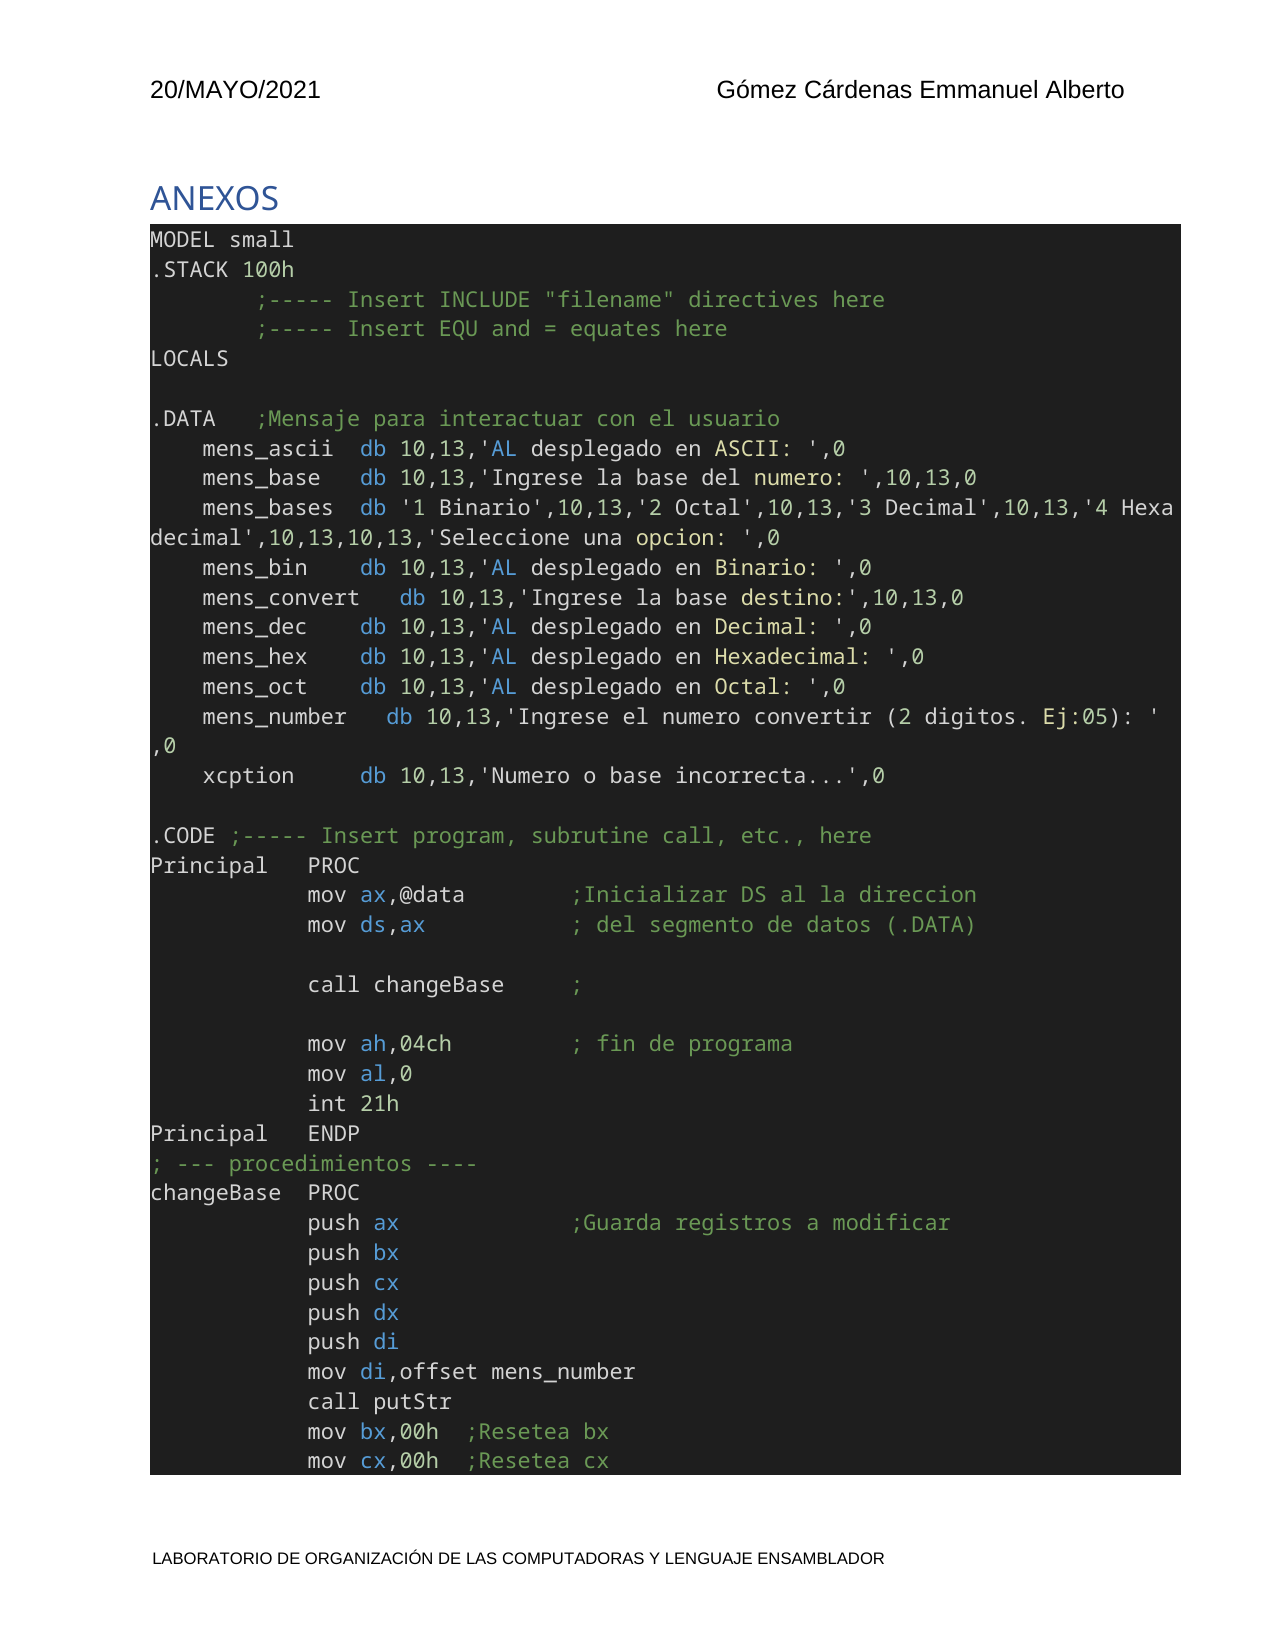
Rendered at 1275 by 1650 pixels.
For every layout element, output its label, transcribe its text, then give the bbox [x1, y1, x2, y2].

text mov di,offset mens_number [150, 1356, 1181, 1386]
text mov ah,04ch ; fin de programa [150, 1028, 1181, 1058]
text changeBase PROC [150, 1177, 1181, 1207]
text mens_bin db 10,13,'AL desplegado en Binario: ',0 [150, 552, 1181, 581]
text push ax ;Guarda registros a modificar [150, 1207, 1181, 1237]
text .DATA ;Mensaje para interactuar con el usuario [150, 403, 1181, 432]
text LOCALS [150, 343, 1181, 373]
text mens_convert db 10,13,'Ingrese la base destino:',10,13,0 [150, 581, 1181, 611]
text .STACK 100h [150, 254, 1181, 283]
text mov ds,ax ; del segmento de datos (.DATA) [150, 909, 1181, 939]
text mens_number db 10,13,'Ingrese el numero convertir (2 digitos. Ej:05): ',0 [150, 701, 1181, 760]
text mov bx,00h ;Resetea bx [150, 1416, 1181, 1445]
text MODEL small [150, 224, 1181, 254]
text push dx [150, 1296, 1181, 1326]
text mov cx,00h ;Resetea cx [150, 1445, 1181, 1475]
subtitle ANEXOS [150, 175, 1181, 220]
text .CODE ;----- Insert program, subrutine call, etc., here [150, 820, 1181, 849]
text mens_dec db 10,13,'AL desplegado en Decimal: ',0 [150, 611, 1181, 641]
text xcption db 10,13,'Numero o base incorrecta...',0 [150, 760, 1181, 790]
text Principal PROC [150, 849, 1181, 879]
text mov al,0 [150, 1058, 1181, 1088]
text ; --- procedimientos ---- [150, 1147, 1181, 1177]
text mens_base db 10,13,'Ingrese la base del numero: ',10,13,0 [150, 462, 1181, 492]
text mov ax,@data ;Inicializar DS al la direccion [150, 879, 1181, 909]
text ;----- Insert INCLUDE "filename" directives here [150, 283, 1181, 313]
text call putStr [150, 1386, 1181, 1416]
text mens_ascii db 10,13,'AL desplegado en ASCII: ',0 [150, 432, 1181, 462]
text push bx [150, 1237, 1181, 1267]
text push cx [150, 1267, 1181, 1296]
text push di [150, 1326, 1181, 1356]
text mens_hex db 10,13,'AL desplegado en Hexadecimal: ',0 [150, 641, 1181, 671]
text mens_bases db '1 Binario',10,13,'2 Octal',10,13,'3 Decimal',10,13,'4 Hexadecimal',10,13,10,13,'Seleccione una opcion: ',0 [150, 492, 1181, 552]
text Principal ENDP [150, 1118, 1181, 1147]
text call changeBase ; [150, 969, 1181, 998]
text ;----- Insert EQU and = equates here [150, 313, 1181, 343]
text mens_oct db 10,13,'AL desplegado en Octal: ',0 [150, 671, 1181, 701]
text int 21h [150, 1088, 1181, 1118]
